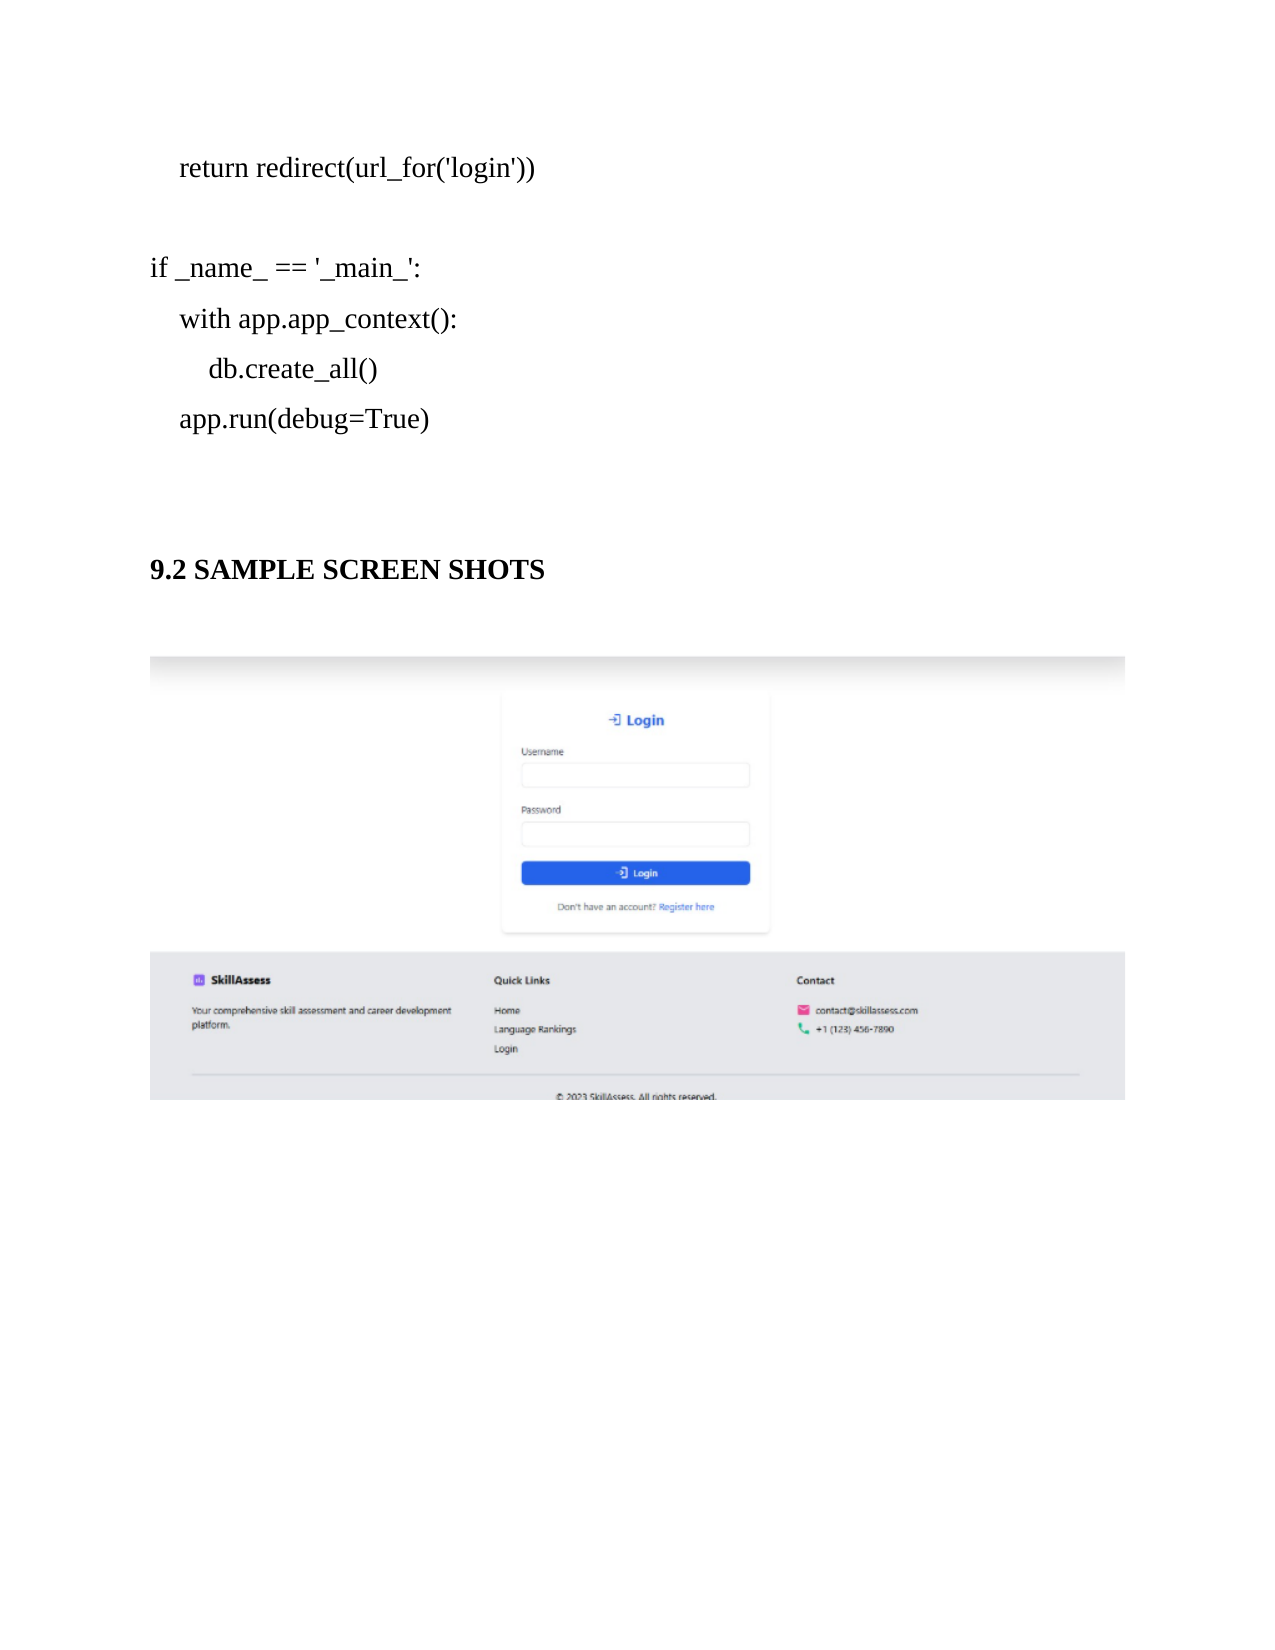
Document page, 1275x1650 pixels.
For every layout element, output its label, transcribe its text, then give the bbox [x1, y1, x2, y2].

text return redirect(url_for('login')) [150, 150, 1125, 183]
picture [150, 653, 1125, 1100]
text db.create_all() [150, 351, 1125, 385]
text if _name_ == '_main_': [150, 251, 1125, 284]
text app.run(debug=True) [150, 402, 1125, 435]
text 9.2 SAMPLE SCREEN SHOTS [150, 552, 1125, 586]
text with app.app_context(): [150, 301, 1125, 334]
